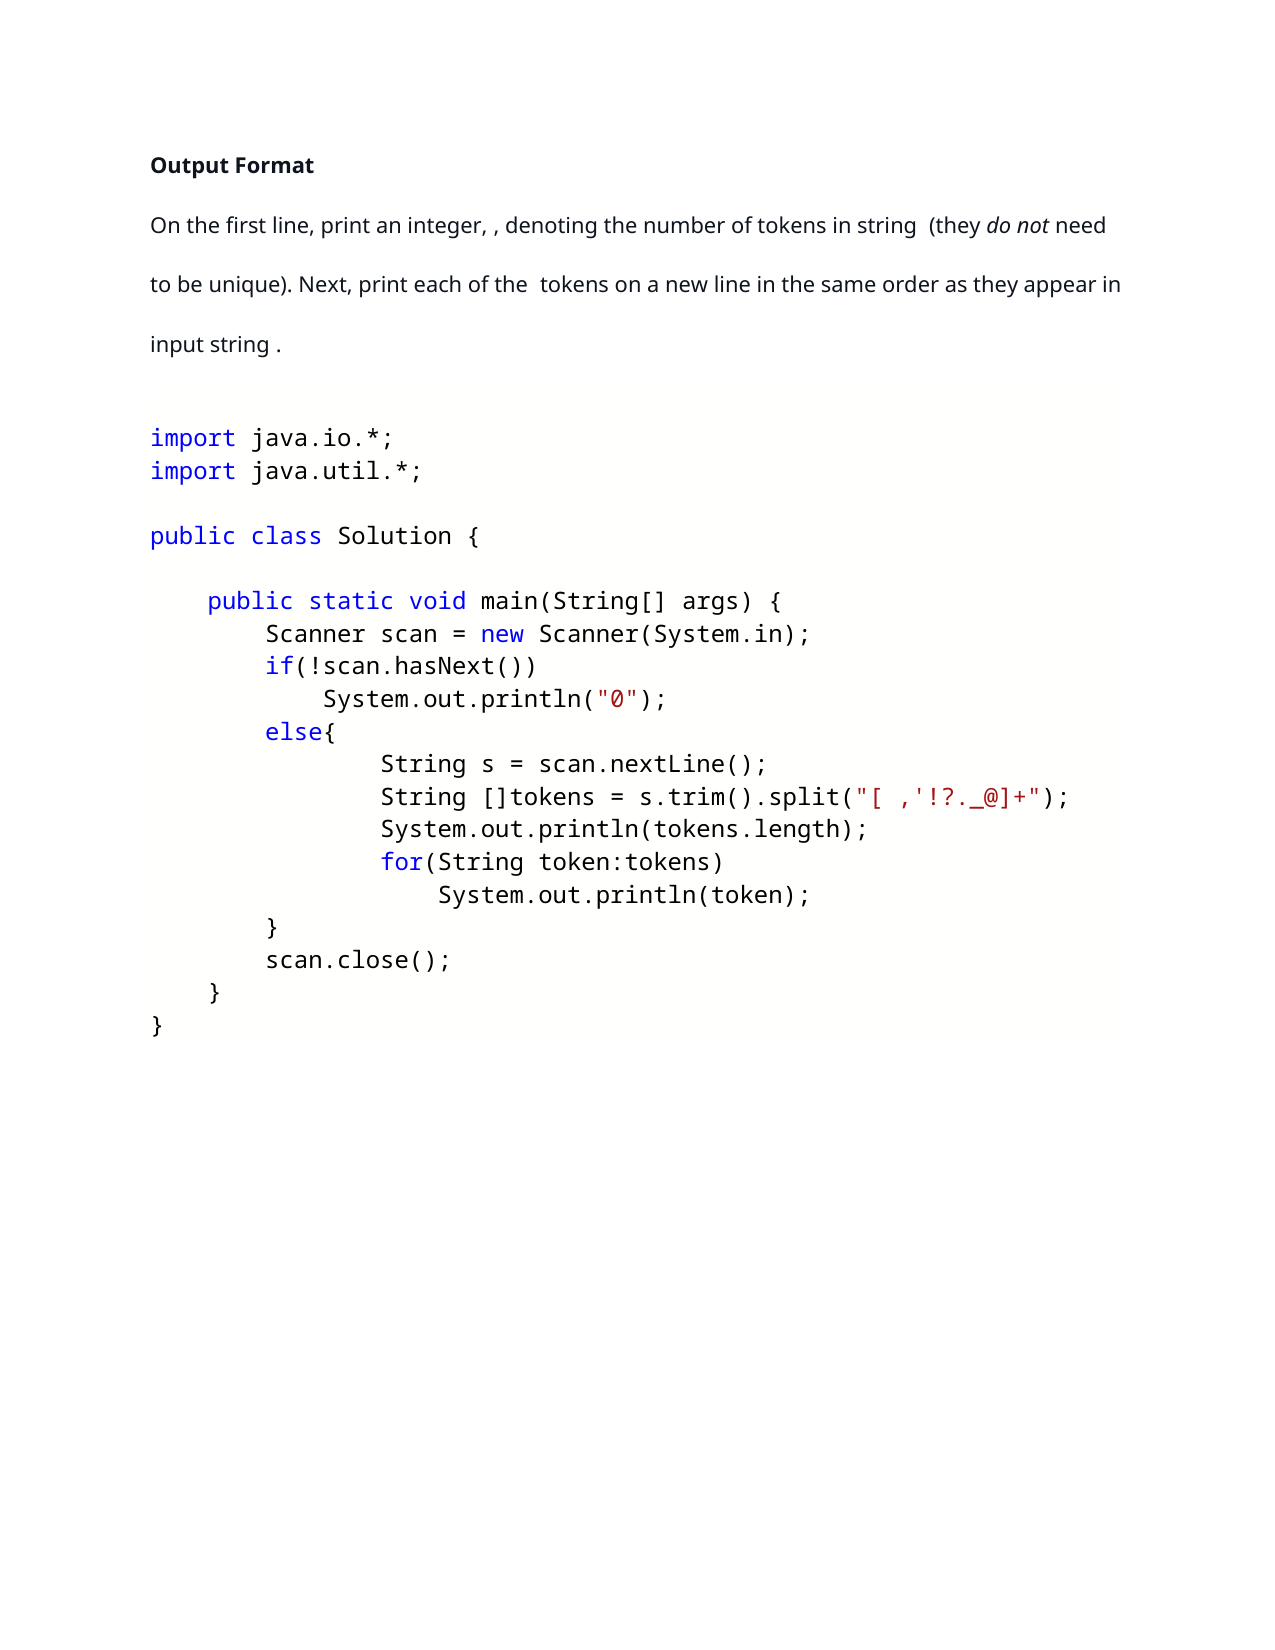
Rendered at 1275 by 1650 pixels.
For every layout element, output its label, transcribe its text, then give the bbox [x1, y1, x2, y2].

text } [150, 910, 1125, 943]
text System.out.println(token); [150, 877, 1125, 910]
text public static void main(String[] args) { [150, 584, 1125, 617]
text else{ [150, 714, 1125, 747]
text for(String token:tokens) [150, 845, 1125, 877]
text } [150, 975, 1125, 1008]
text import java.util.*; [150, 453, 1125, 486]
text String []tokens = s.trim().split("[ ,'!?._@]+"); [150, 779, 1125, 812]
text if(!scan.hasNext()) [150, 649, 1125, 682]
text String s = scan.nextLine(); [150, 747, 1125, 779]
text System.out.println("0"); [150, 682, 1125, 714]
text Scanner scan = new Scanner(System.in); [150, 617, 1125, 649]
text public class Solution { [150, 519, 1125, 551]
text import java.io.*; [150, 421, 1125, 453]
text Output Format [150, 150, 1125, 180]
text On the first line, print an integer, , denoting the number of tokens in string (they do not need to be unique). Next, print each of the tokens on a new line in the same order as they appear in input string . [150, 209, 1125, 358]
text System.out.println(tokens.length); [150, 812, 1125, 845]
text } [150, 1008, 1125, 1040]
text scan.close(); [150, 943, 1125, 975]
